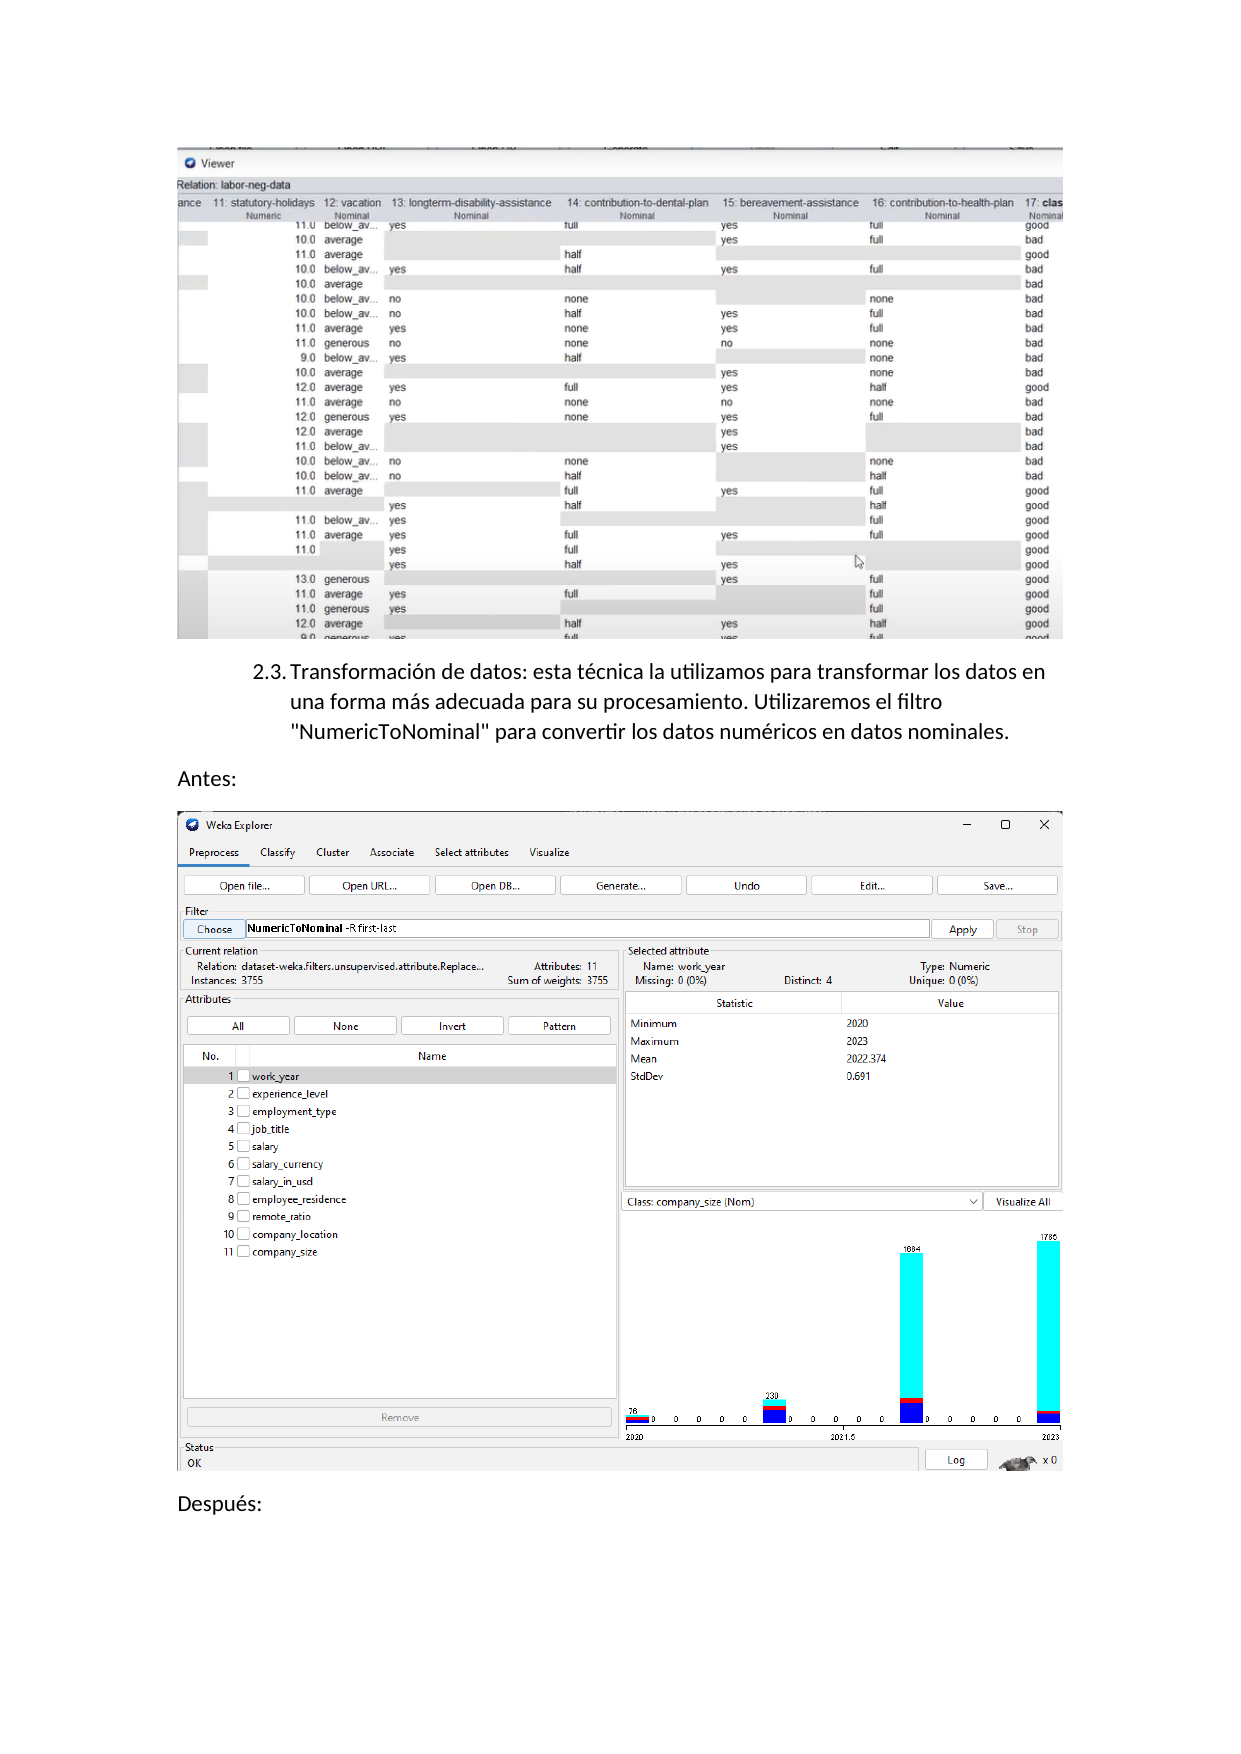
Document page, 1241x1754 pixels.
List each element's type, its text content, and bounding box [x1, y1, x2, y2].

text Después: [177, 1489, 1063, 1517]
text Antes: [177, 764, 1063, 792]
picture [177, 811, 1063, 1471]
picture [177, 147, 1063, 639]
list Transformación de datos: esta técnica la utilizamos para transformar los datos en una forma más adecuada para su procesamiento. Utilizaremos el filtro "NumericToNominal" para convertir los datos numéricos en datos nominales. [252, 657, 1063, 745]
